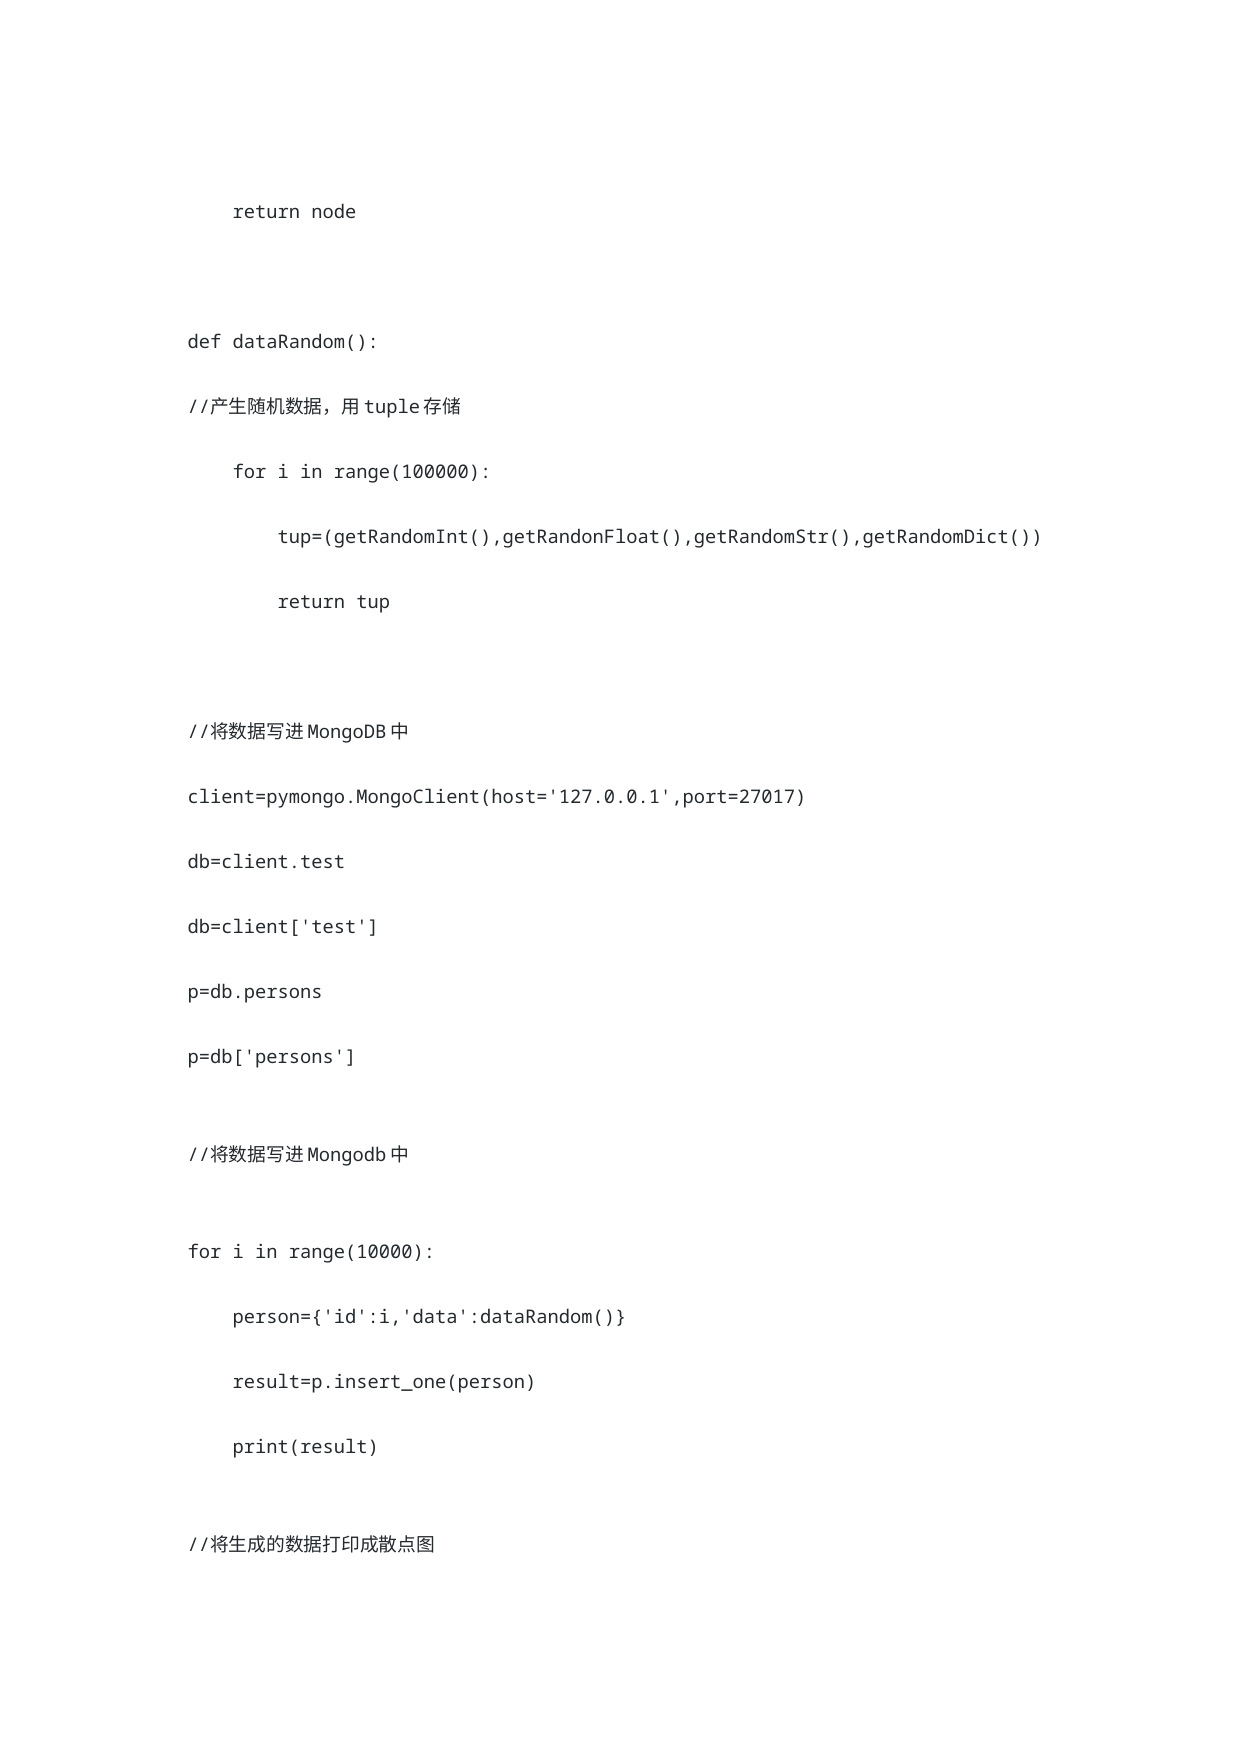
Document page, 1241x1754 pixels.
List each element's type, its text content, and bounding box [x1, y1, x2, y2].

text //将数据写进Mongodb中 [187, 1137, 1053, 1169]
text db=client['test'] [187, 909, 1053, 942]
text p=db.persons [187, 974, 1053, 1007]
text for i in range(100000): [187, 454, 1053, 487]
text return node [187, 194, 1053, 227]
text client=pymongo.MongoClient(host='127.0.0.1',port=27017) [187, 779, 1053, 812]
text result=p.insert_one(person) [187, 1364, 1053, 1397]
text //将数据写进MongoDB中 [187, 714, 1053, 747]
text person={'id':i,'data':dataRandom()} [187, 1299, 1053, 1332]
text db=client.test [187, 844, 1053, 877]
text print(result) [187, 1429, 1053, 1462]
text //将生成的数据打印成散点图 [187, 1527, 1053, 1559]
text return tup [187, 584, 1053, 617]
text //产生随机数据，用tuple存储 [187, 389, 1053, 422]
text def dataRandom(): [187, 324, 1053, 357]
text p=db['persons'] [187, 1039, 1053, 1072]
text tup=(getRandomInt(),getRandonFloat(),getRandomStr(),getRandomDict()) [187, 519, 1053, 552]
text for i in range(10000): [187, 1234, 1053, 1267]
